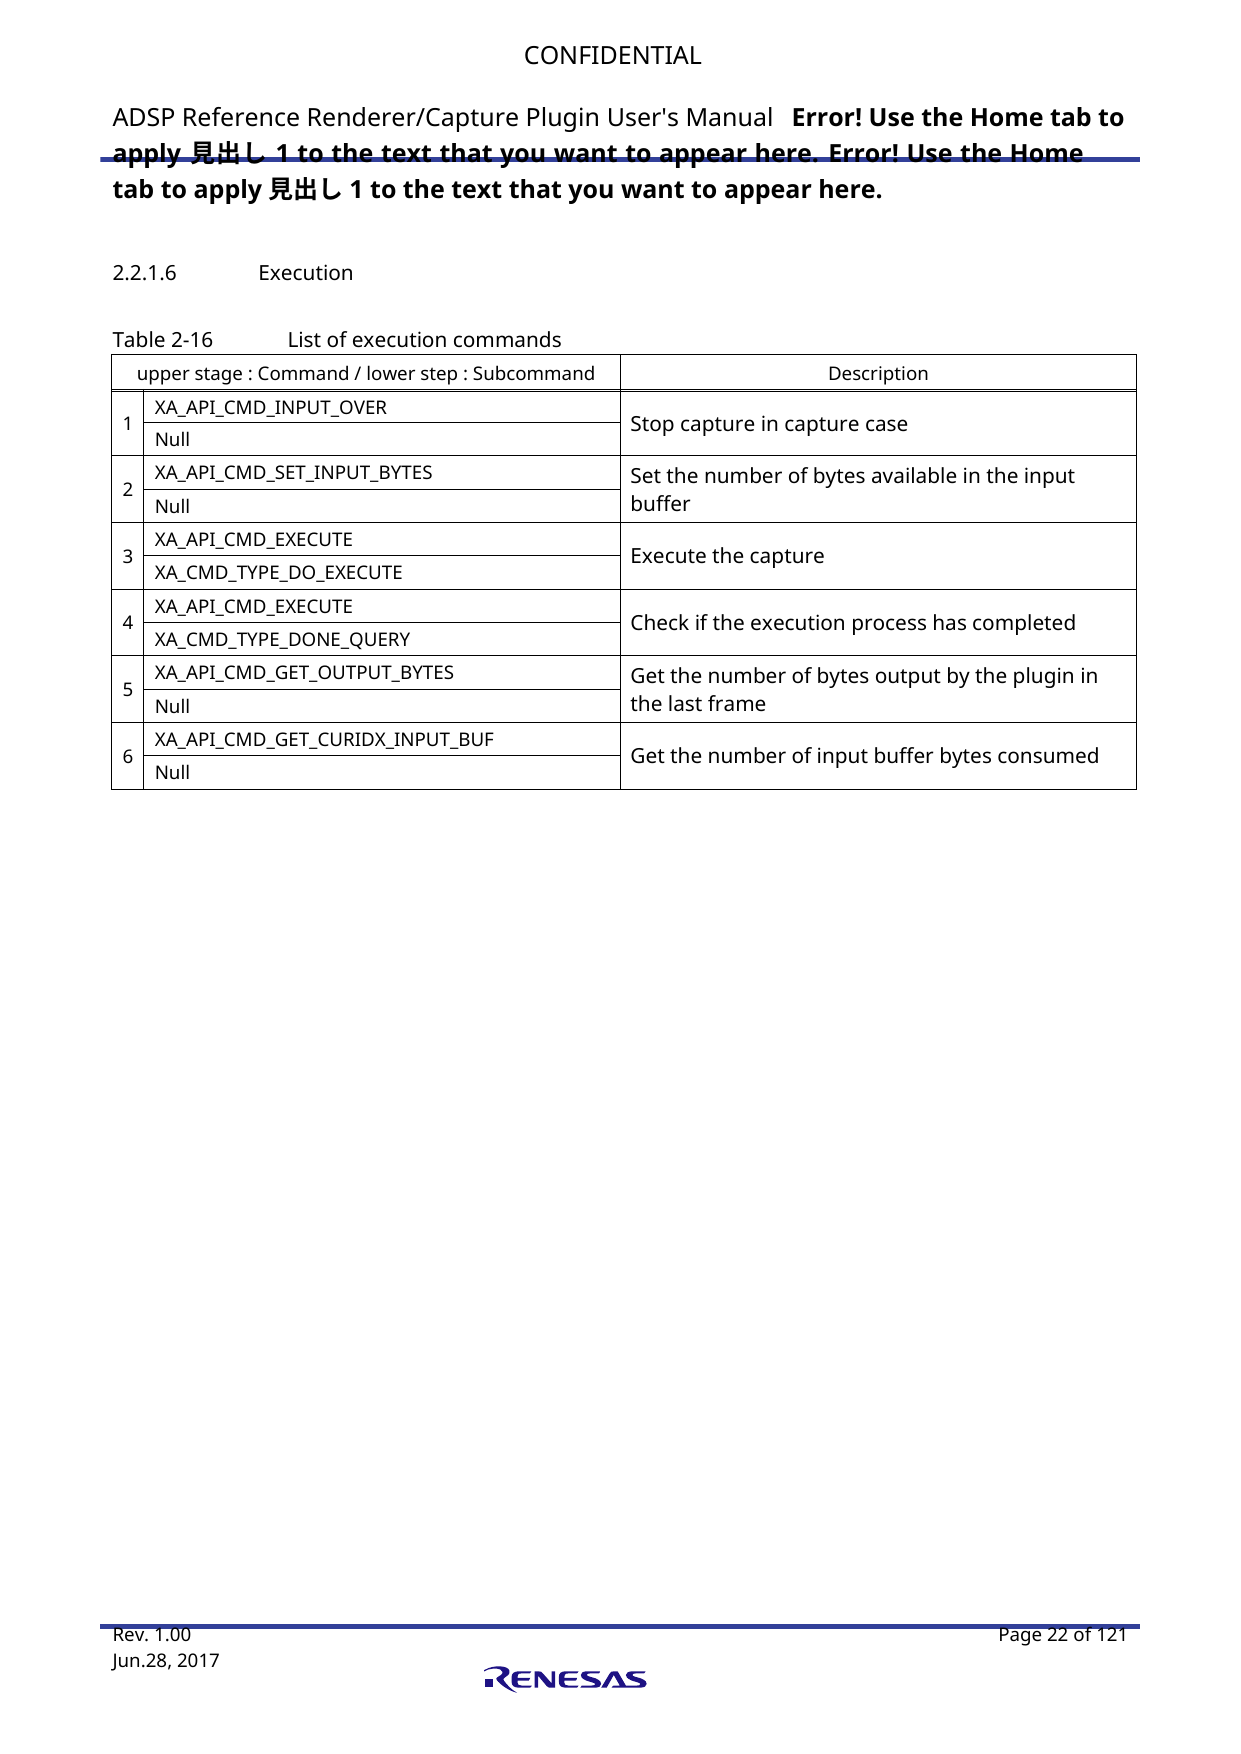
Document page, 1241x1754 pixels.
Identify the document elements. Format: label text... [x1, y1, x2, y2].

table_cell Get the number of bytes output by the plugin in the last frame [621, 656, 1136, 722]
table_cell 1 [112, 392, 143, 455]
subtitle Execution [112, 255, 1128, 286]
table_cell XA_API_CMD_SET_INPUT_BYTES [144, 456, 620, 489]
table_header Description [621, 355, 1136, 389]
table_cell 6 [112, 723, 143, 789]
table_cell Null [144, 690, 620, 722]
table_cell XA_API_CMD_EXECUTE [144, 590, 620, 622]
table_cell Null [144, 423, 620, 455]
table_cell Null [144, 756, 620, 789]
table_header upper stage : Command / lower step : Subcommand [112, 355, 620, 389]
table_cell XA_CMD_TYPE_DONE_QUERY [144, 623, 620, 655]
table_cell XA_API_CMD_GET_CURIDX_INPUT_BUF [144, 723, 620, 755]
table_cell Set the number of bytes available in the input buffer [621, 456, 1136, 522]
table_cell XA_API_CMD_EXECUTE [144, 523, 620, 555]
table_cell 4 [112, 590, 143, 655]
table_cell XA_API_CMD_GET_OUTPUT_BYTES [144, 656, 620, 689]
table_cell 5 [112, 656, 143, 722]
table_cell Null [144, 490, 620, 522]
table_cell XA_API_CMD_INPUT_OVER [144, 392, 620, 422]
table_cell 2 [112, 456, 143, 522]
table_cell Check if the execution process has completed [621, 590, 1136, 655]
table_cell XA_CMD_TYPE_DO_EXECUTE [144, 556, 620, 589]
table_cell Stop capture in capture case [621, 392, 1136, 455]
table_cell Get the number of input buffer bytes consumed [621, 723, 1136, 789]
table_cell 3 [112, 523, 143, 589]
table_cell Execute the capture [621, 523, 1136, 589]
